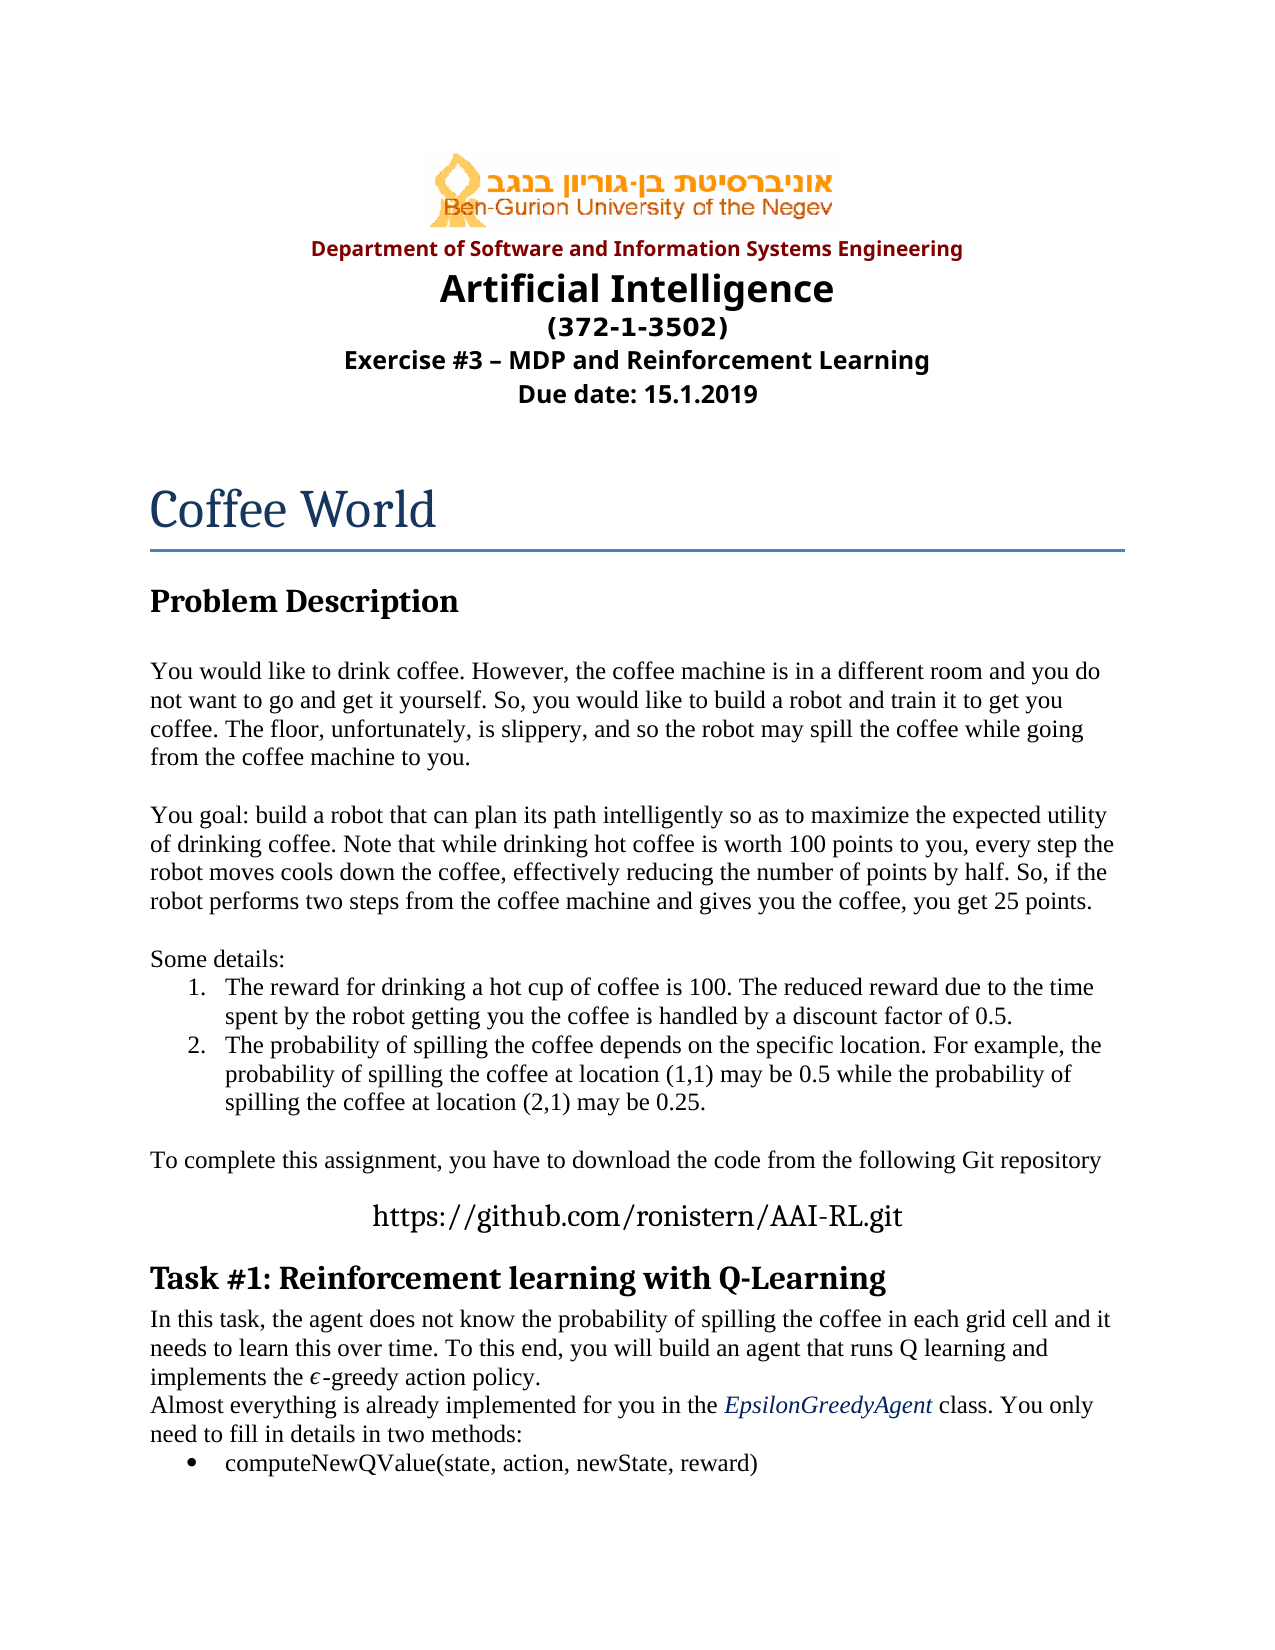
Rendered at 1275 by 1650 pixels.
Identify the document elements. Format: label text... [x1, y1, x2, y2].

text You goal: build a robot that can plan its path intelligently so as to maximize the expected utility of drinking coffee. Note that while drinking hot coffee is worth 100 points to you, every step the robot moves cools down the coffee, effectively reducing the number of points by half. So, if the robot performs two steps from the coffee machine and gives you the coffee, you get 25 points. [150, 800, 1125, 915]
title Coffee World [150, 479, 1125, 549]
text Due date: 15.1.2019 [150, 377, 1125, 411]
text Almost everything is already implemented for you in the EpsilonGreedyAgent class. You only need to fill in details in two methods: [150, 1390, 1125, 1448]
text You would like to drink coffee. However, the coffee machine is in a different room and you do not want to go and get it yourself. So, you would like to build a robot and train it to get you coffee. The floor, unfortunately, is slippery, and so the robot may spill the coffee while going from the coffee machine to you. [150, 656, 1125, 771]
subtitle Problem Description [150, 583, 1125, 621]
subtitle Task #1: Reinforcement learning with Q-Learning [150, 1259, 1125, 1298]
text In this task, the agent does not know the probability of spilling the coffee in each grid cell and it needs to learn this over time. To this end, you will build an agent that runs Q learning and implements the -greedy action policy. [150, 1304, 1125, 1390]
text To complete this assignment, you have to download the code from the following Git repository [150, 1145, 1125, 1174]
list The reward for drinking a hot cup of coffee is 100. The reduced reward due to the time spent by the robot getting you the coffee is handled by a discount factor of 0.5. [187, 972, 1125, 1030]
text (372-1-3502) [150, 313, 1125, 343]
text Artificial Intelligence [150, 262, 1125, 313]
text Department of Software and Information Systems Engineering [150, 234, 1125, 262]
list computeNewQValue(state, action, newState, reward) [187, 1448, 1125, 1477]
list The probability of spilling the coffee depends on the specific location. For example, the probability of spilling the coffee at location (1,1) may be 0.5 while the probability of spilling the coffee at location (2,1) may be 0.25. [187, 1030, 1125, 1116]
text Some details: [150, 944, 1125, 972]
subtitle https://github.com/ronistern/AAI-RL.git [150, 1199, 1125, 1234]
text Exercise #3 – MDP and Reinforcement Learning [150, 343, 1125, 377]
